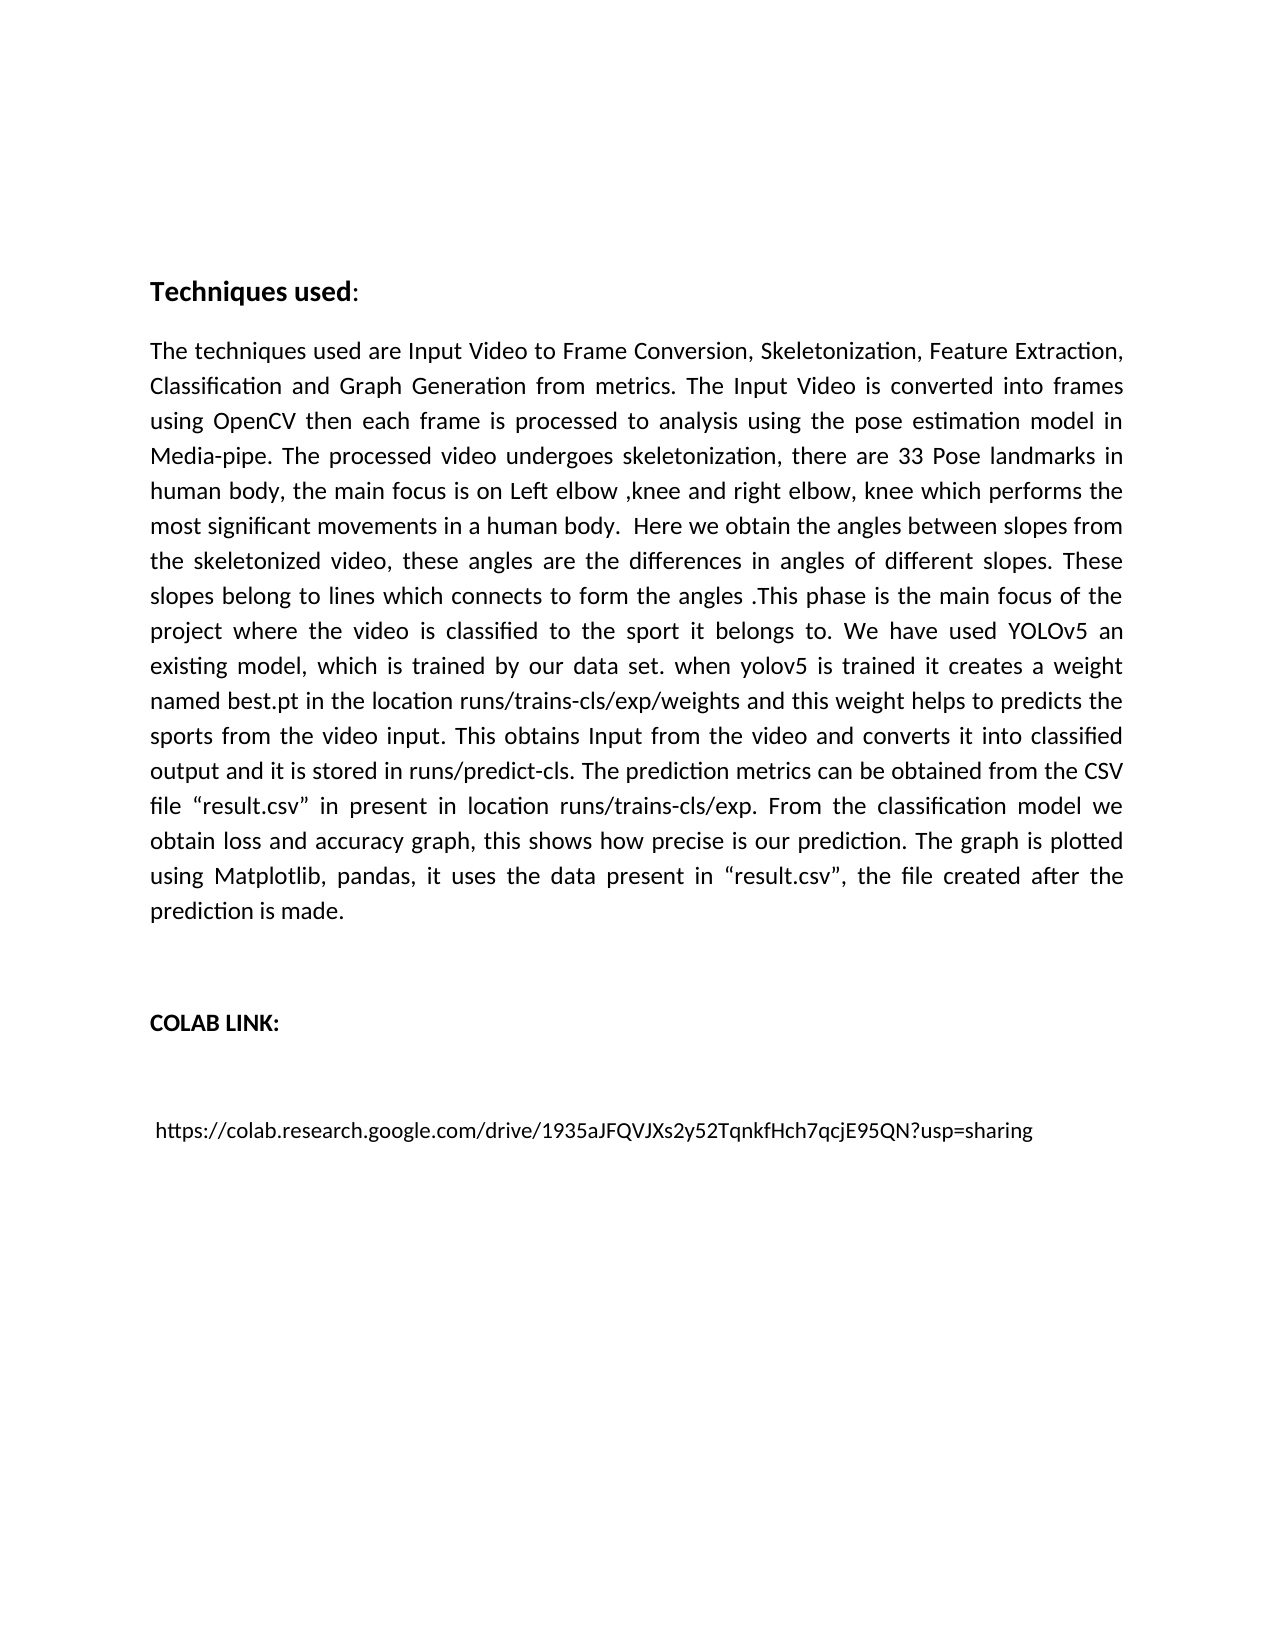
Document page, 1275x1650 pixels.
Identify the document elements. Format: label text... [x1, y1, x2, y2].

text https://colab.research.google.com/drive/1935aJFQVJXs2y52TqnkfHch7qcjE95QN?usp=sharing [150, 1116, 1125, 1144]
text Techniques used: [150, 273, 1125, 309]
text The techniques used are Input Video to Frame Conversion, Skeletonization, Feature Extraction, Classification and Graph Generation from metrics. The Input Video is converted into frames using OpenCV then each frame is processed to analysis using the pose estimation model in Media-pipe. The processed video undergoes skeletonization, there are 33 Pose landmarks in human body, the main focus is on Left elbow ,knee and right elbow, knee which performs the most significant movements in a human body. Here we obtain the angles between slopes from the skeletonized video, these angles are the differences in angles of different slopes. These slopes belong to lines which connects to form the angles .This phase is the main focus of the project where the video is classified to the sport it belongs to. We have used YOLOv5 an existing model, which is trained by our data set. when yolov5 is trained it creates a weight named best.pt in the location runs/trains-cls/exp/weights and this weight helps to predicts the sports from the video input. This obtains Input from the video and converts it into classified output and it is stored in runs/predict-cls. The prediction metrics can be obtained from the CSV file “result.csv” in present in location runs/trains-cls/exp. From the classification model we obtain loss and accuracy graph, this shows how precise is our prediction. The graph is plotted using Matplotlib, pandas, it uses the data present in “result.csv”, the file created after the prediction is made. [150, 335, 1125, 926]
text COLAB LINK: [150, 1007, 1125, 1037]
